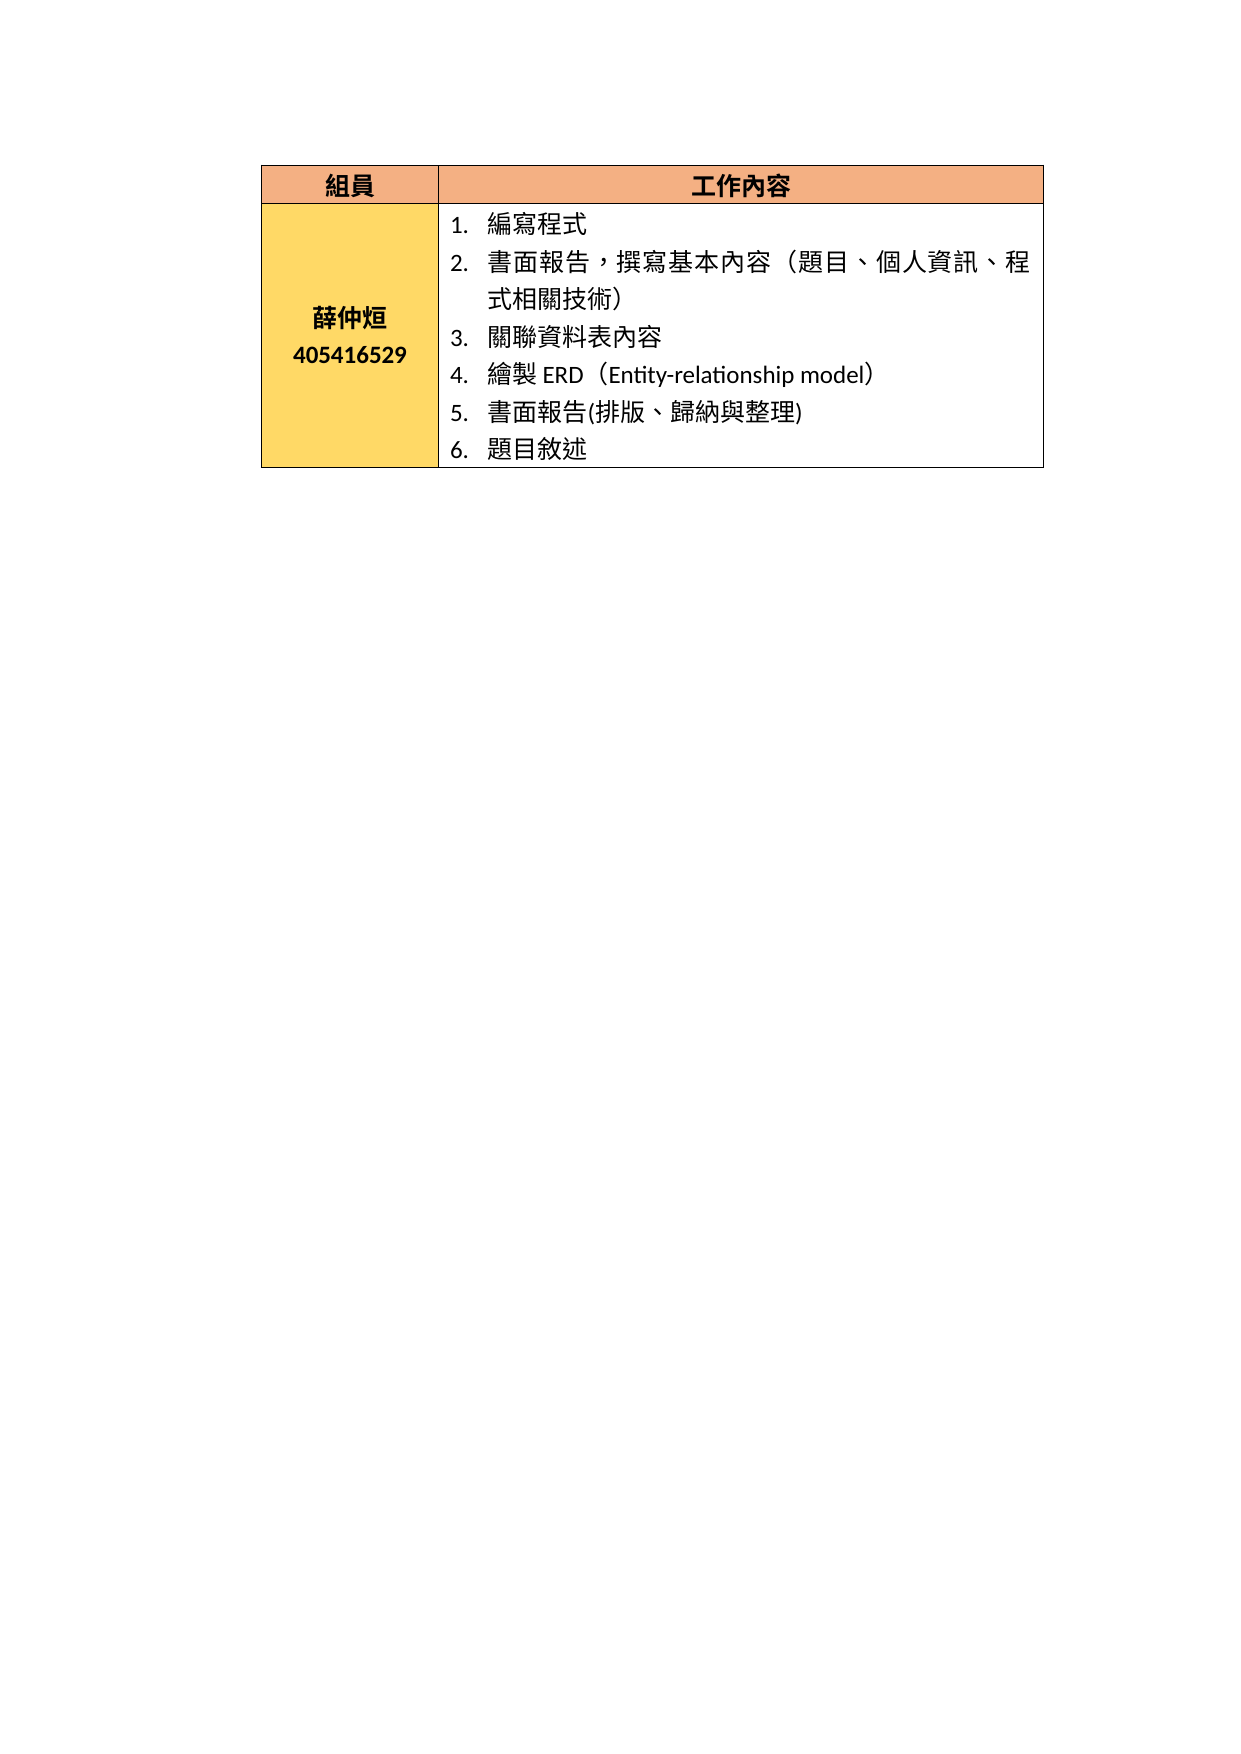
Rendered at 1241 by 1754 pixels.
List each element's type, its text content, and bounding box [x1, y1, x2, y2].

table_header 組員 [262, 166, 438, 203]
table_cell 薛仲烜 405416529 [262, 204, 438, 467]
table_header 工作內容 [439, 166, 1043, 203]
table_cell 編寫程式 書面報告，撰寫基本內容（題目、個人資訊、程式相關技術） 關聯資料表內容 繪製ERD（Entity-relationship model） 書面報告(排版、歸納與整理) 題目敘述 [439, 204, 1043, 467]
